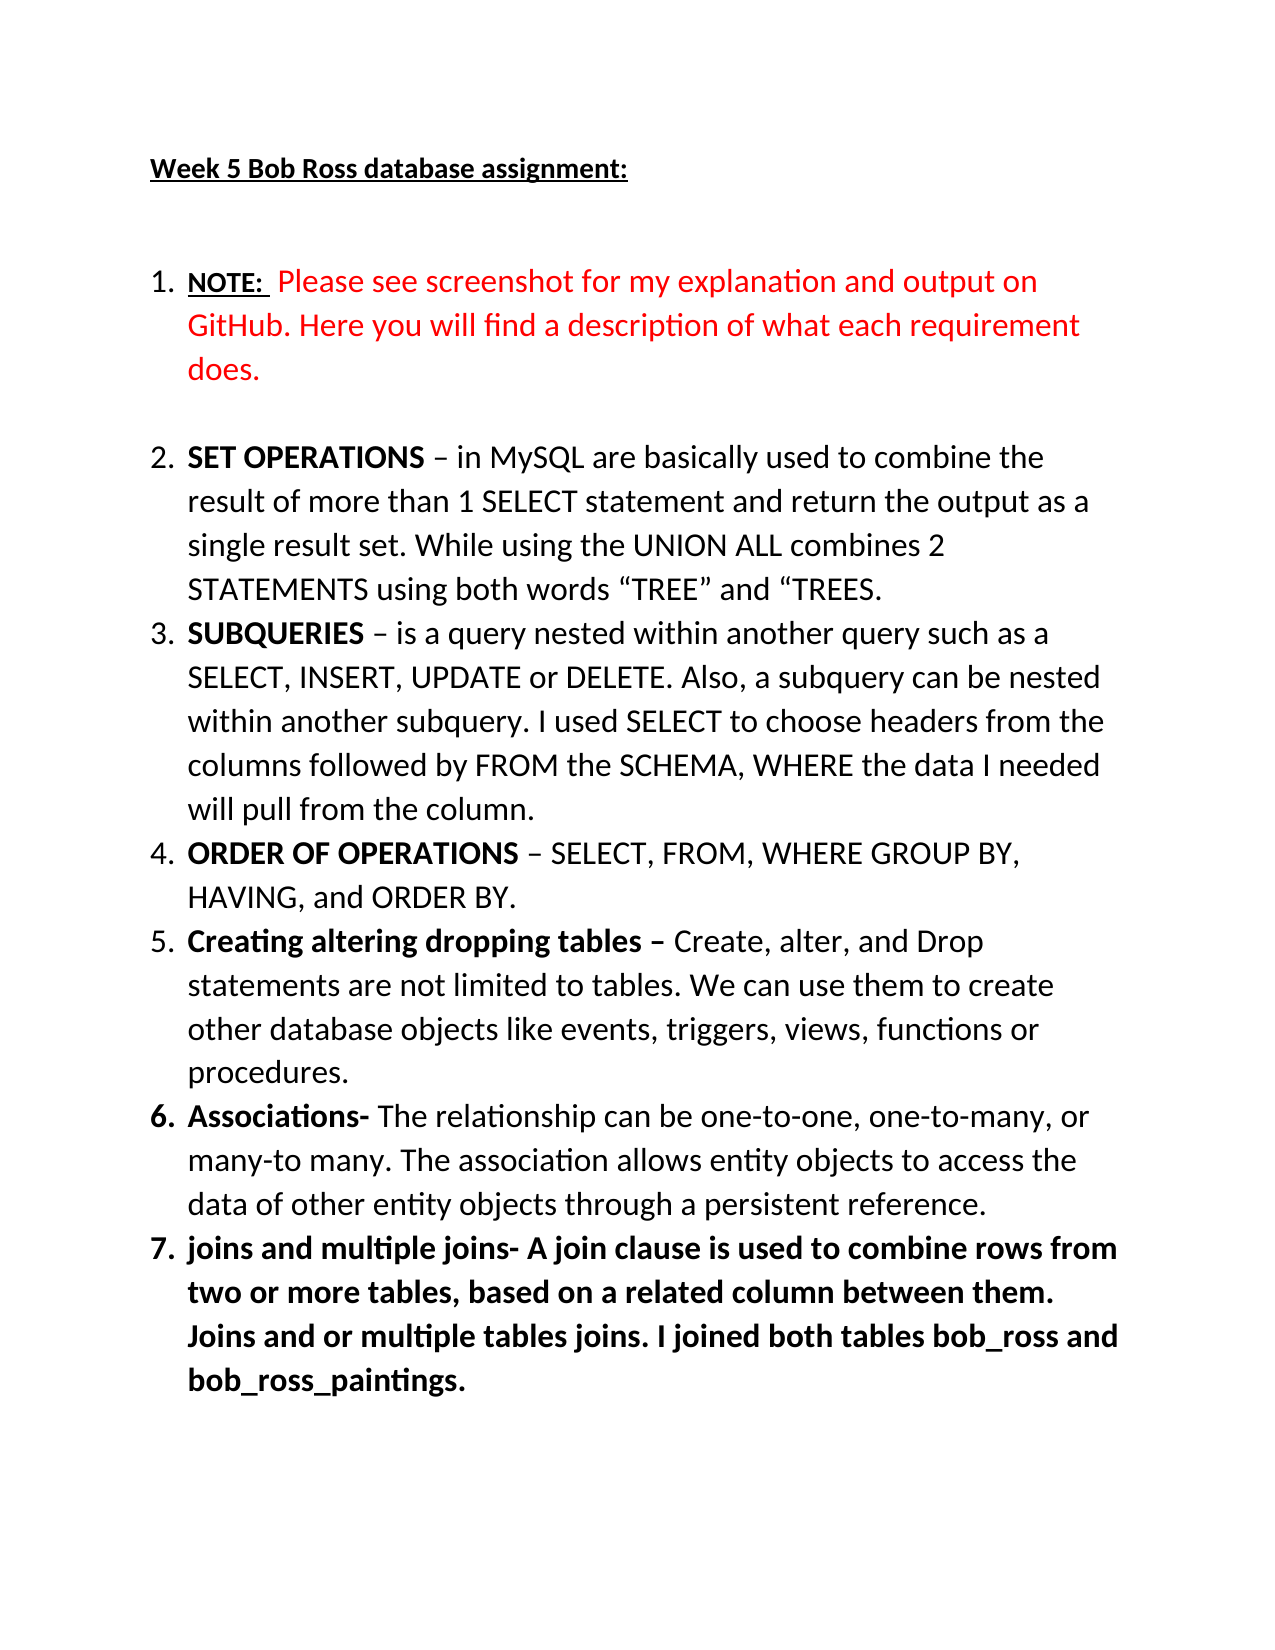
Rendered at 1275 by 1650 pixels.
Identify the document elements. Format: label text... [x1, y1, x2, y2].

text Week 5 Bob Ross database assignment: [150, 150, 1125, 186]
list SUBQUERIES – is a query nested within another query such as a SELECT, INSERT, UPDATE or DELETE. Also, a subquery can be nested within another subquery. I used SELECT to choose headers from the columns followed by FROM the SCHEMA, WHERE the data I needed will pull from the column. [150, 612, 1125, 828]
list joins and multiple joins- A join clause is used to combine rows from two or more tables, based on a related column between them. Joins and or multiple tables joins. I joined both tables bob_ross and bob_ross_paintings. [150, 1227, 1125, 1400]
list Associations- The relationship can be one-to-one, one-to-many, or many-to many. The association allows entity objects to access the data of other entity objects through a persistent reference. [150, 1095, 1125, 1224]
list SET OPERATIONS – in MySQL are basically used to combine the result of more than 1 SELECT statement and return the output as a single result set. While using the UNION ALL combines 2 STATEMENTS using both words “TREE” and “TREES. [150, 436, 1125, 609]
list Creating altering dropping tables – Create, alter, and Drop statements are not limited to tables. We can use them to create other database objects like events, triggers, views, functions or procedures. [150, 919, 1125, 1092]
list ORDER OF OPERATIONS – SELECT, FROM, WHERE GROUP BY, HAVING, and ORDER BY. [150, 832, 1125, 916]
list NOTE: Please see screenshot for my explanation and output on GitHub. Here you will find a description of what each requirement does. [150, 260, 1125, 389]
